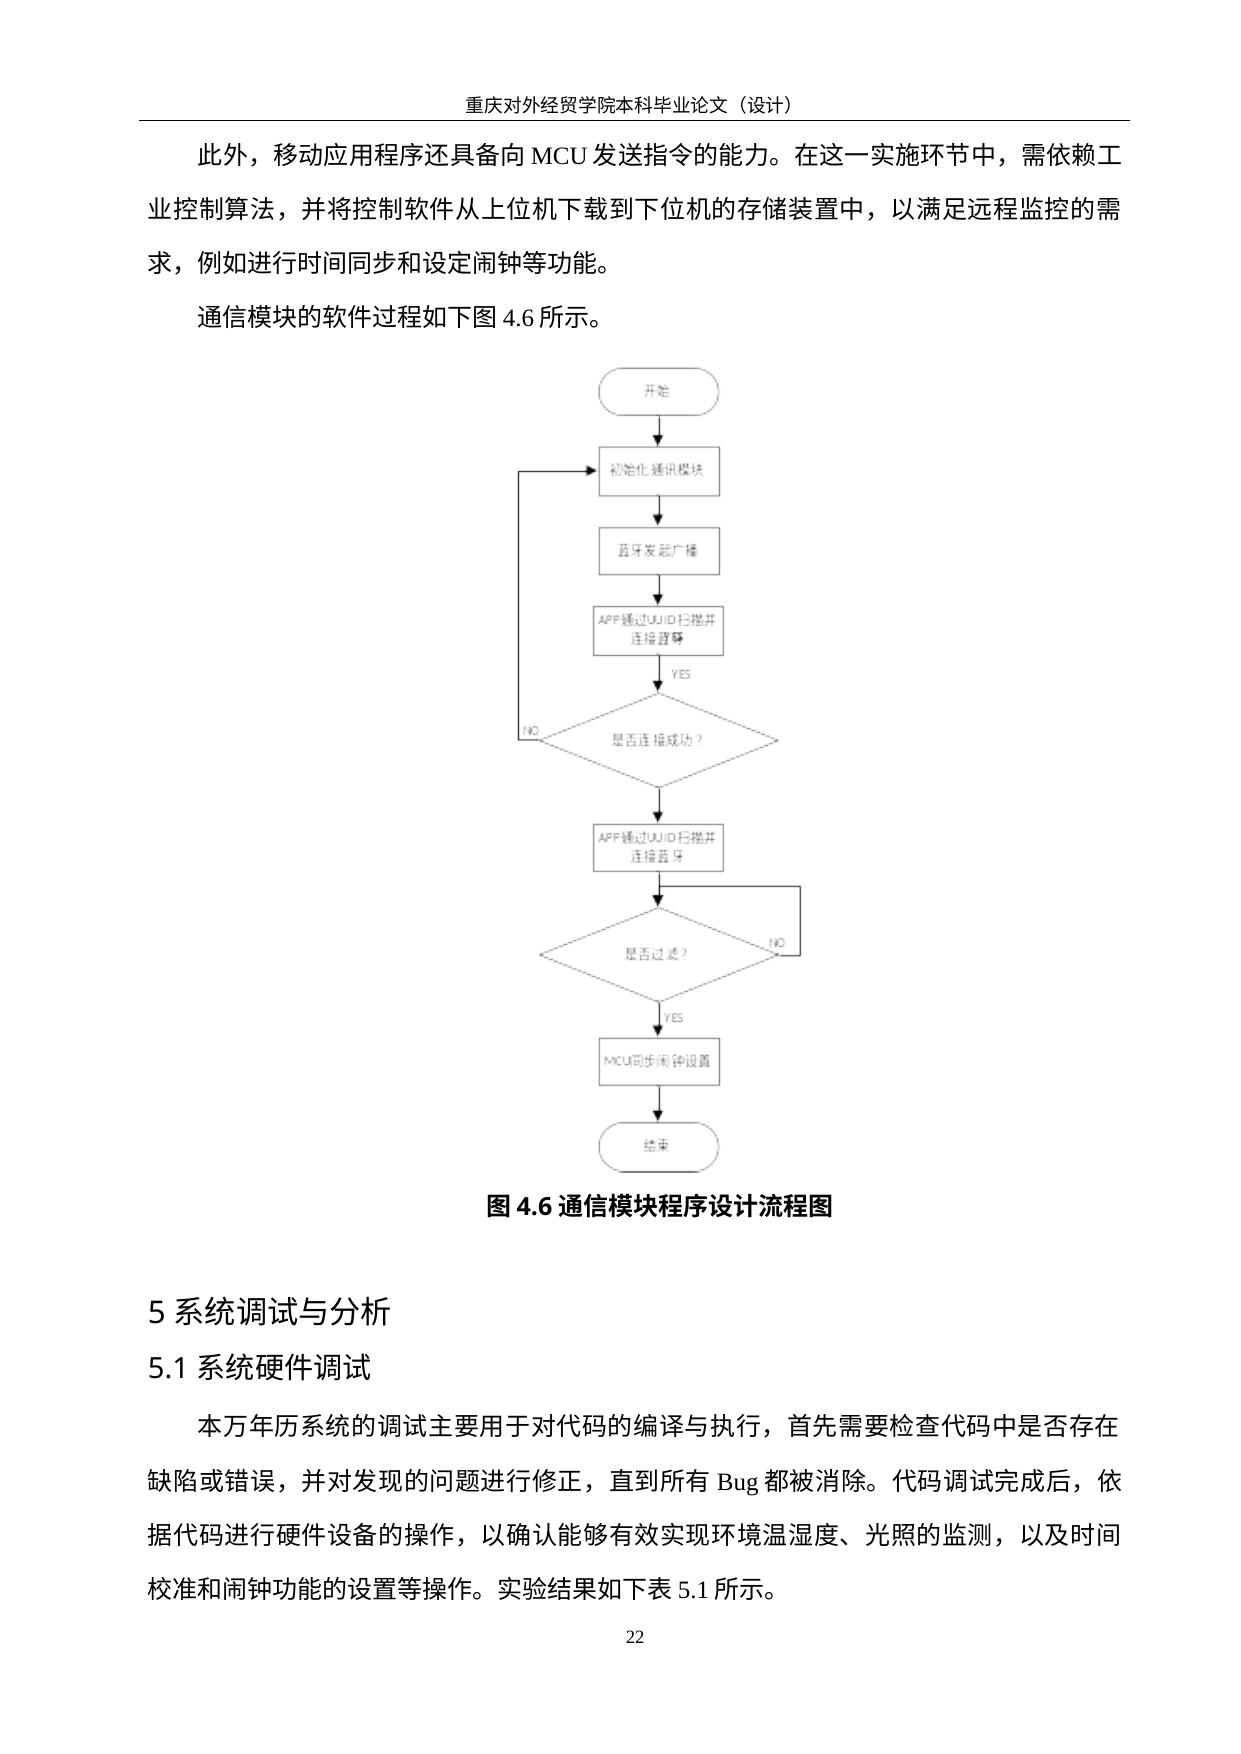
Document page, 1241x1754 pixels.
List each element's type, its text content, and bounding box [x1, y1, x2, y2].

text 本万年历系统的调试主要用于对代码的编译与执行，首先需要检查代码中是否存在缺陷或错误，并对发现的问题进行修正，直到所有Bug都被消除。代码调试完成后，依据代码进行硬件设备的操作，以确认能够有效实现环境温湿度、光照的监测，以及时间校准和闹钟功能的设置等操作。实验结果如下表5.1所示。 [148, 1389, 1122, 1606]
subtitle 5 系统调试与分析 [148, 1281, 1122, 1335]
text 图4.6 通信模块程序设计流程图 [148, 1172, 1122, 1226]
text 5.1 系统硬件调试 [148, 1335, 1122, 1389]
text 通信模块的软件过程如下图4.6所示。 [148, 283, 1122, 338]
text 此外，移动应用程序还具备向MCU发送指令的能力。在这一实施环节中，需依赖工业控制算法，并将控制软件从上位机下载到下位机的存储装置中，以满足远程监控的需求，例如进行时间同步和设定闹钟等功能。 [148, 121, 1122, 283]
